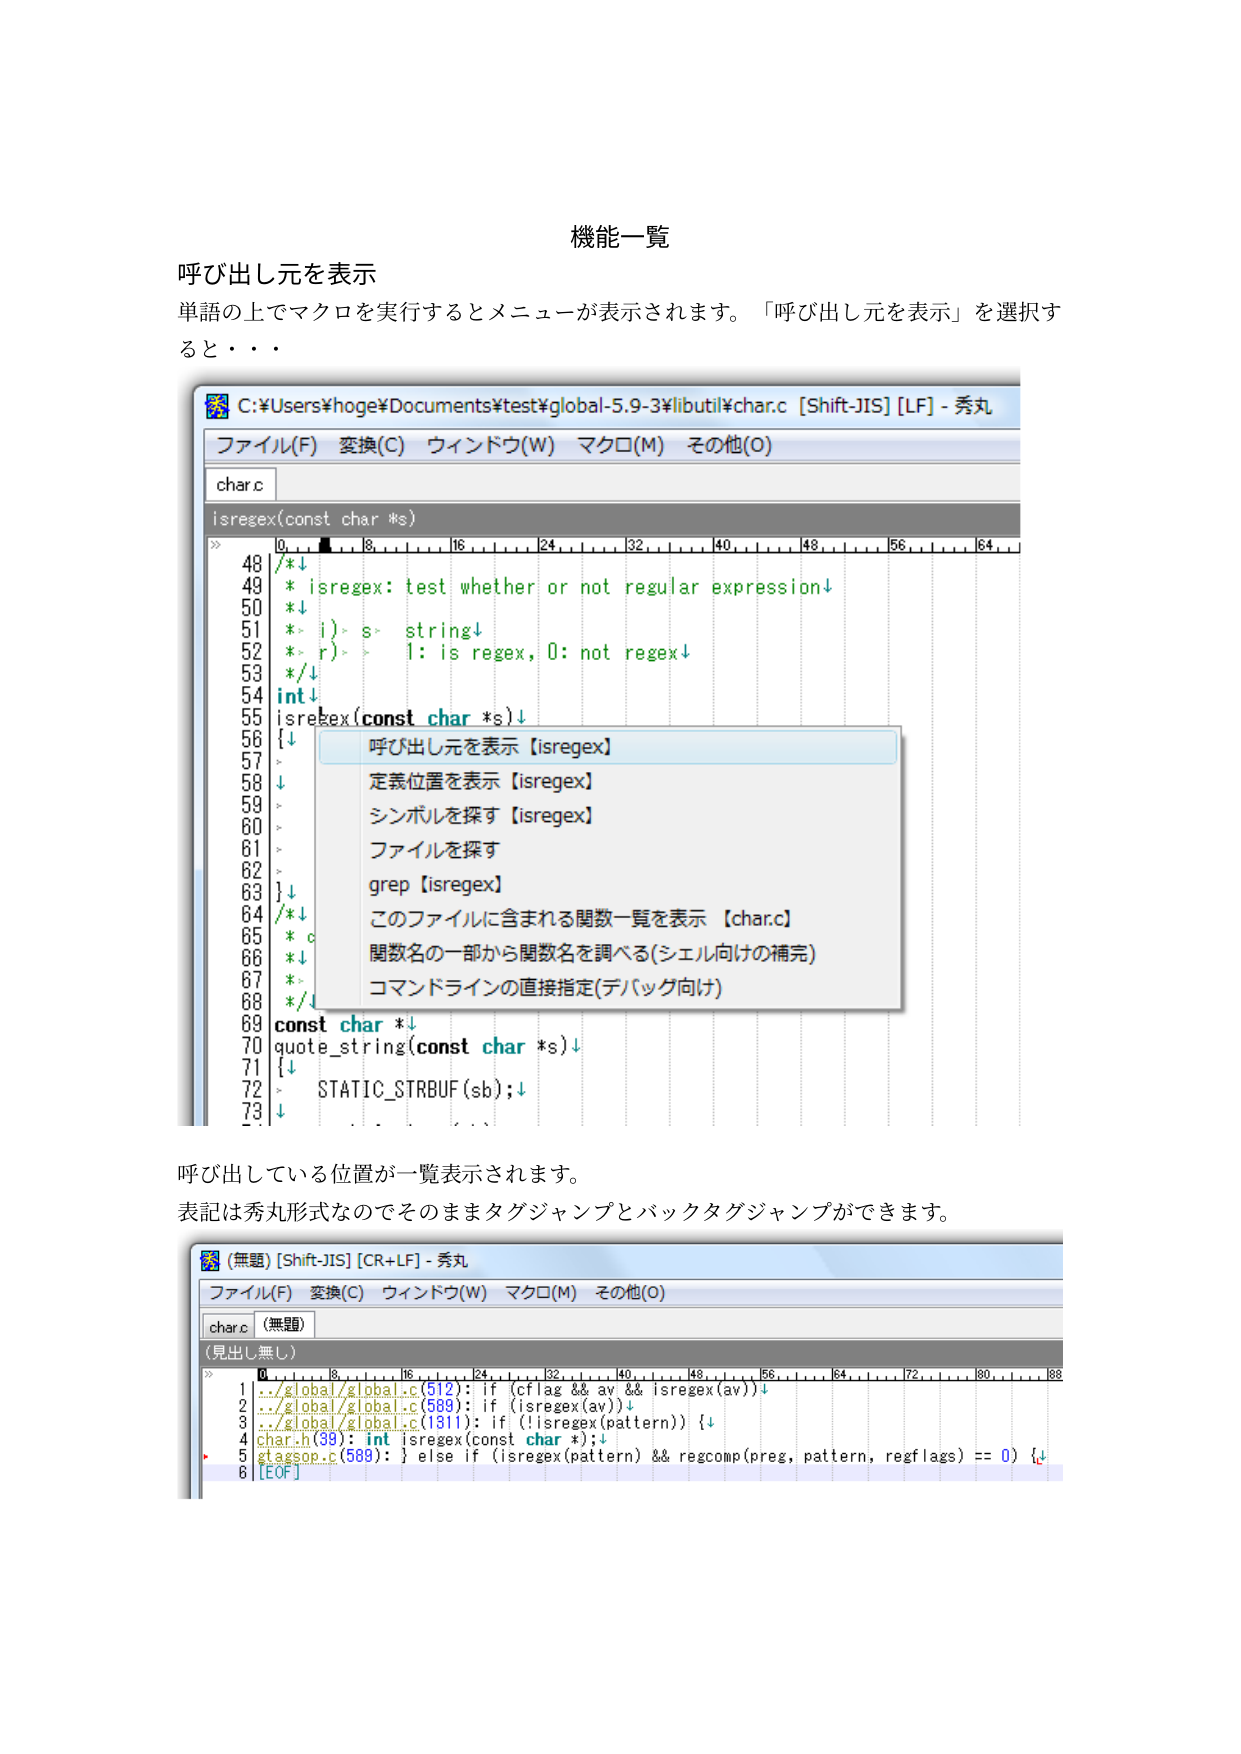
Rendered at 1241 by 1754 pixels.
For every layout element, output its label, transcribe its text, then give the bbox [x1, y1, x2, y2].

text 呼び出している位置が一覧表示されます。 [177, 1154, 1063, 1192]
subtitle 機能一覧 [177, 217, 1063, 254]
picture [177, 1229, 1063, 1558]
text 単語の上でマクロを実行するとメニューが表示されます。「呼び出し元を表示」を選択すると・・・ [177, 292, 1063, 367]
subtitle 呼び出し元を表示 [177, 254, 1063, 292]
text 表記は秀丸形式なのでそのままタグジャンプとバックタグジャンプができます。 [177, 1192, 1063, 1229]
picture [177, 366, 1021, 1126]
